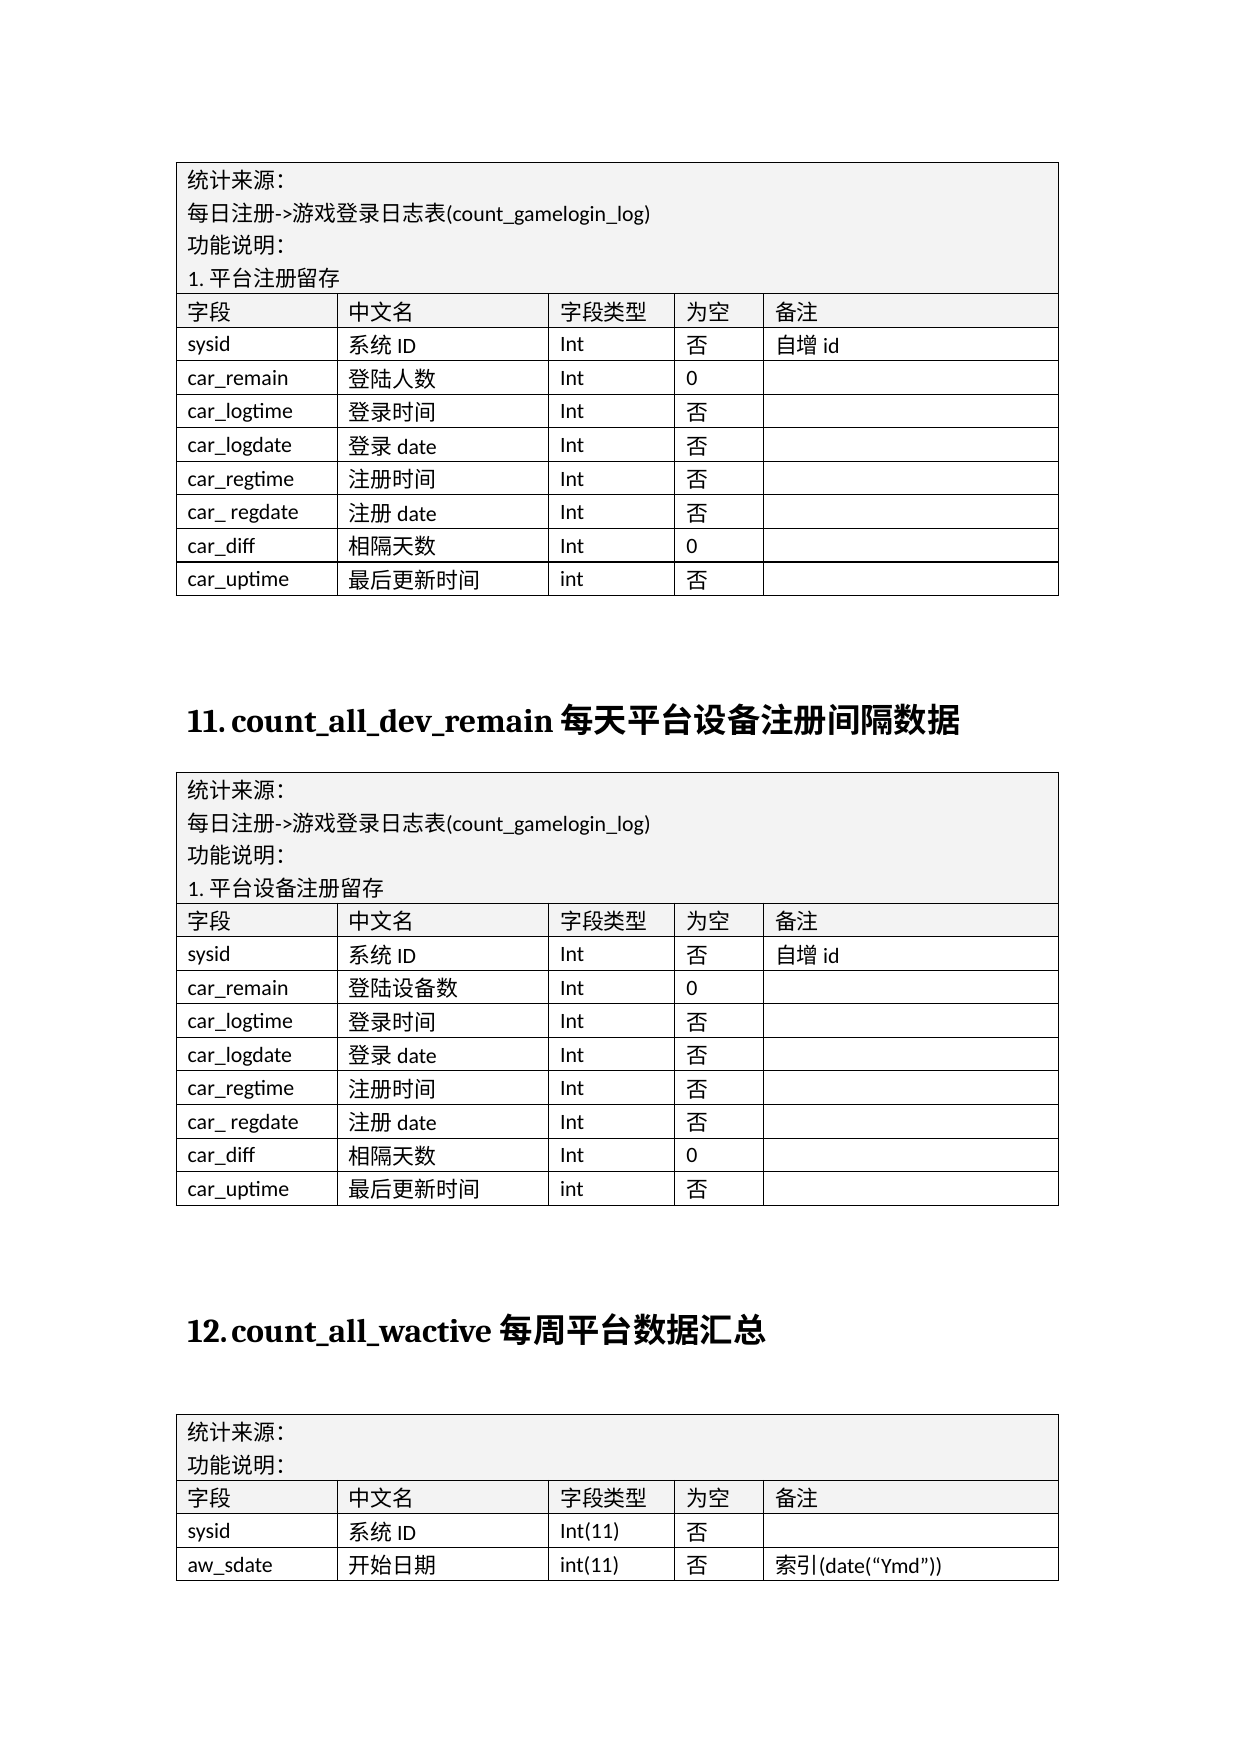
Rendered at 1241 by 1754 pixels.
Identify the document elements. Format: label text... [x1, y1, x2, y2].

table_cell Int [549, 495, 674, 528]
table_header 统计来源： 功能说明： [177, 1415, 1058, 1480]
table_cell Int [549, 529, 674, 561]
table_cell [764, 1172, 1058, 1204]
table_cell 自增id [764, 937, 1058, 970]
table_cell [764, 1038, 1058, 1070]
table_cell Int [549, 1139, 674, 1171]
table_cell 最后更新时间 [338, 1172, 548, 1204]
table_cell car_remain [177, 361, 337, 394]
table_cell car_uptime [177, 563, 337, 595]
table_cell 否 [675, 563, 763, 595]
table_cell 相隔天数 [338, 1139, 548, 1171]
table_cell Int [549, 1004, 674, 1037]
table_cell 备注 [764, 904, 1058, 936]
table_cell [764, 428, 1058, 461]
table_cell 字段 [177, 1481, 337, 1513]
table_cell car_regtime [177, 1071, 337, 1104]
table_cell 系统ID [338, 937, 548, 970]
table_cell car_logdate [177, 1038, 337, 1070]
table_cell car_uptime [177, 1172, 337, 1204]
table_cell Int [549, 361, 674, 394]
table_cell 自增id [764, 328, 1058, 360]
table_cell 备注 [764, 294, 1058, 327]
table_cell car_logtime [177, 395, 337, 427]
table_cell 否 [675, 1514, 763, 1547]
table_cell 注册时间 [338, 1071, 548, 1104]
table_cell 否 [675, 395, 763, 427]
table_cell 备注 [764, 1481, 1058, 1513]
table_cell car_remain [177, 971, 337, 1003]
table_cell 登录date [338, 1038, 548, 1070]
table_cell sysid [177, 937, 337, 970]
table_cell 为空 [675, 1481, 763, 1513]
table_cell 登陆设备数 [338, 971, 548, 1003]
table_cell [764, 1004, 1058, 1037]
table_cell 注册date [338, 495, 548, 528]
table_cell 系统ID [338, 328, 548, 360]
table_cell 否 [675, 937, 763, 970]
table_cell sysid [177, 328, 337, 360]
table_cell Int [549, 1105, 674, 1137]
subtitle count_all_wactive 每周平台数据汇总 [187, 1296, 1053, 1361]
table_cell [764, 1071, 1058, 1104]
table_cell 开始日期 [338, 1548, 548, 1580]
table_cell [764, 1514, 1058, 1547]
table_cell 注册时间 [338, 462, 548, 494]
table_cell Int [549, 971, 674, 1003]
subtitle count_all_dev_remain每天平台设备注册间隔数据 [187, 686, 1053, 751]
table_cell 否 [675, 1071, 763, 1104]
table_cell Int [549, 1038, 674, 1070]
table_cell [764, 971, 1058, 1003]
table_cell 中文名 [338, 1481, 548, 1513]
table_cell [764, 361, 1058, 394]
table_cell [764, 495, 1058, 528]
table_cell Int [549, 462, 674, 494]
table_cell 否 [675, 1105, 763, 1137]
table_cell int [549, 563, 674, 595]
table_cell 0 [675, 529, 763, 561]
table_cell 0 [675, 971, 763, 1003]
table_cell int [549, 1172, 674, 1204]
table_cell 系统ID [338, 1514, 548, 1547]
table_cell Int [549, 428, 674, 461]
table_cell car_diff [177, 1139, 337, 1171]
table_cell [764, 1139, 1058, 1171]
table_cell 字段类型 [549, 1481, 674, 1513]
table_cell car_logtime [177, 1004, 337, 1037]
table_header 统计来源： 每日注册->游戏登录日志表(count_gamelogin_log) 功能说明： 1. 平台设备注册留存 [177, 773, 1058, 903]
table_cell car_diff [177, 529, 337, 561]
table_cell Int [549, 1071, 674, 1104]
table_cell Int [549, 395, 674, 427]
table_header 统计来源： 每日注册->游戏登录日志表(count_gamelogin_log) 功能说明： 1. 平台注册留存 [177, 163, 1058, 293]
table_cell 否 [675, 428, 763, 461]
table_cell Int [549, 937, 674, 970]
table_cell [764, 529, 1058, 561]
table_cell [764, 563, 1058, 595]
table_cell 否 [675, 462, 763, 494]
table_cell car_regtime [177, 462, 337, 494]
table_cell aw_sdate [177, 1548, 337, 1580]
table_cell [764, 1105, 1058, 1137]
table_cell 否 [675, 495, 763, 528]
table_cell car_logdate [177, 428, 337, 461]
table_cell 登录date [338, 428, 548, 461]
table_cell 最后更新时间 [338, 563, 548, 595]
table_cell 否 [675, 1548, 763, 1580]
table_cell 0 [675, 1139, 763, 1171]
table_cell 否 [675, 1038, 763, 1070]
table_cell 0 [675, 361, 763, 394]
table_cell 字段 [177, 904, 337, 936]
table_cell 中文名 [338, 294, 548, 327]
table_cell [764, 395, 1058, 427]
table_cell 为空 [675, 904, 763, 936]
table_cell 字段类型 [549, 294, 674, 327]
table_cell 否 [675, 328, 763, 360]
table_cell 字段 [177, 294, 337, 327]
table_cell 注册date [338, 1105, 548, 1137]
table_cell int(11) [549, 1548, 674, 1580]
table_cell 中文名 [338, 904, 548, 936]
table_cell 否 [675, 1172, 763, 1204]
table_cell car_ regdate [177, 495, 337, 528]
table_cell 登陆人数 [338, 361, 548, 394]
table_cell 登录时间 [338, 395, 548, 427]
table_cell 否 [675, 1004, 763, 1037]
table_cell car_ regdate [177, 1105, 337, 1137]
table_cell Int(11) [549, 1514, 674, 1547]
table_cell 登录时间 [338, 1004, 548, 1037]
table_cell 为空 [675, 294, 763, 327]
table_cell 索引(date(“Ymd”)) [764, 1548, 1058, 1580]
table_cell [764, 462, 1058, 494]
table_cell 相隔天数 [338, 529, 548, 561]
table_cell sysid [177, 1514, 337, 1547]
table_cell Int [549, 328, 674, 360]
table_cell 字段类型 [549, 904, 674, 936]
